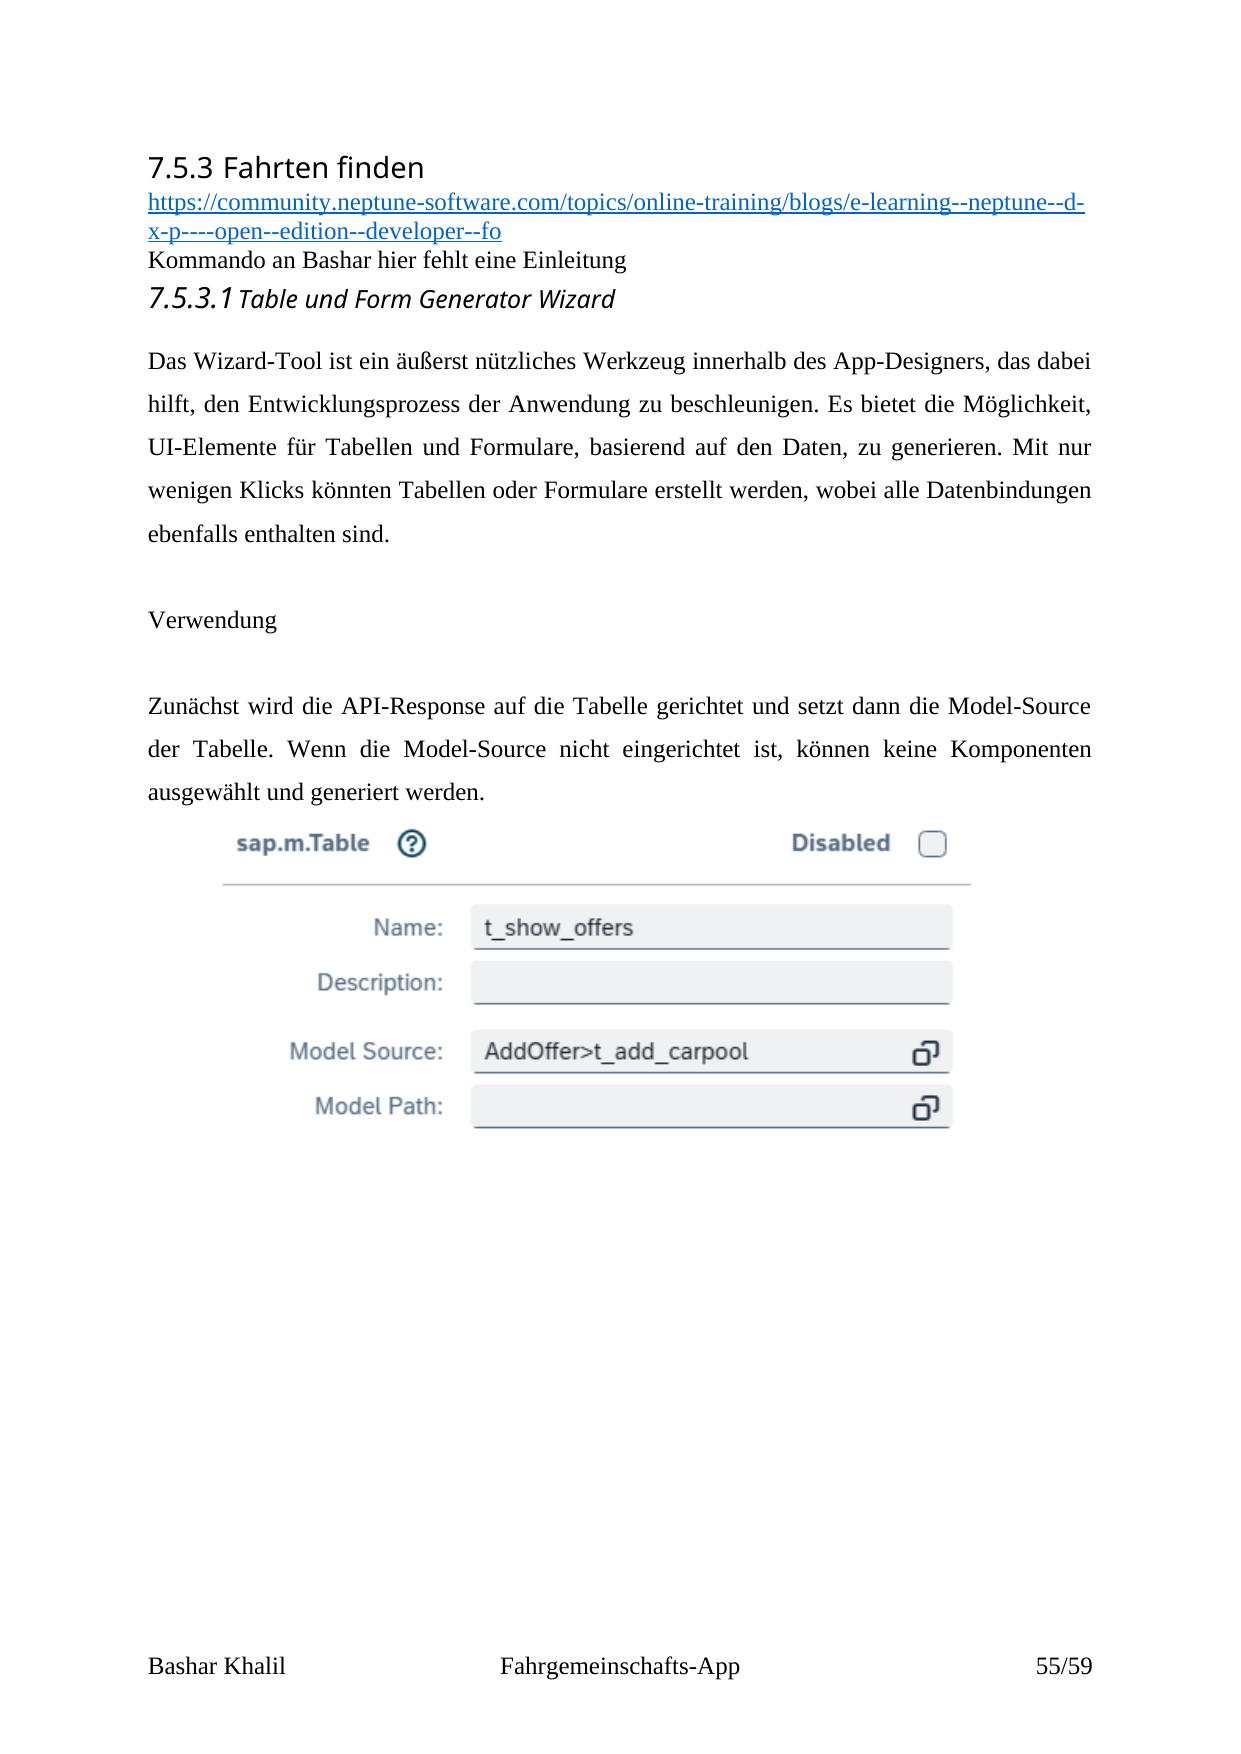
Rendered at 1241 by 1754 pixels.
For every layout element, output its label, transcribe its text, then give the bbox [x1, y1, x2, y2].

text Das Wizard-Tool ist ein äußerst nützliches Werkzeug innerhalb des App-Designers, das dabei hilft, den Entwicklungsprozess der Anwendung zu beschleunigen. Es bietet die Möglichkeit, UI-Elemente für Tabellen und Formulare, basierend auf den Daten, zu generieren. Mit nur wenigen Klicks könnten Tabellen oder Formulare erstellt werden, wobei alle Datenbindungen ebenfalls enthalten sind. [148, 346, 1093, 547]
text Zunächst wird die API-Response auf die Tabelle gerichtet und setzt dann die Model-Source der Tabelle. Wenn die Model-Source nicht eingerichtet ist, können keine Komponenten ausgewählt und generiert werden. [148, 691, 1093, 806]
subtitle Fahrten finden [148, 148, 1093, 187]
text Kommando an Bashar hier fehlt eine Einleitung [148, 245, 1093, 273]
text Verwendung [148, 605, 1093, 634]
subtitle Table und Form Generator Wizard [148, 278, 1093, 317]
text https://community.neptune-software.com/topics/online-training/blogs/e-learning--neptune--d-x-p----open--edition--developer--fo [148, 187, 1093, 245]
picture [222, 820, 972, 1185]
